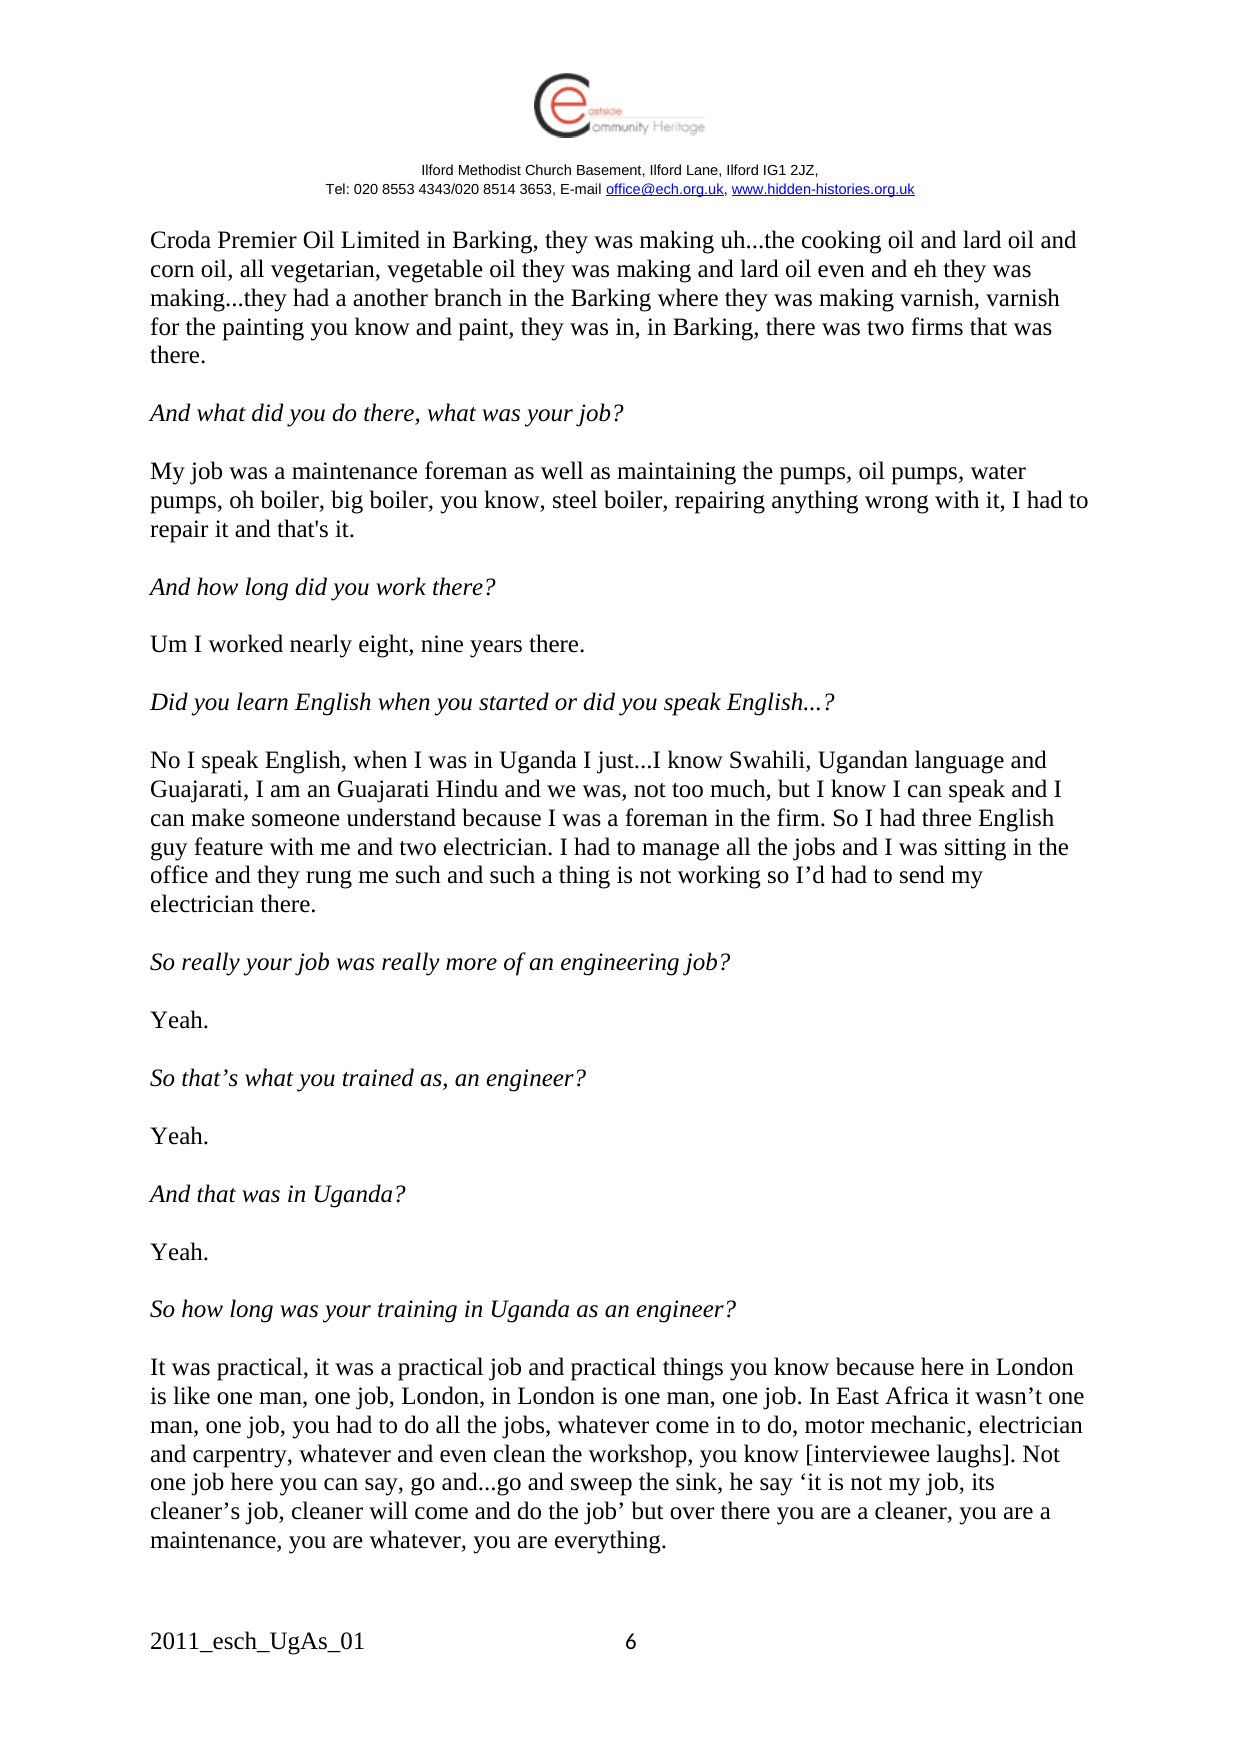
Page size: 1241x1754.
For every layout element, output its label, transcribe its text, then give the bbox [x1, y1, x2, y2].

subtitle And that was in Uganda? [150, 1179, 1090, 1207]
subtitle So really your job was really more of an engineering job? [150, 947, 1090, 976]
subtitle And what did you do there, what was your job? [150, 398, 1090, 427]
subtitle Yeah. [150, 1121, 1090, 1149]
subtitle Yeah. [150, 1005, 1090, 1034]
subtitle No I speak English, when I was in Uganda I just...I know Swahili, Ugandan language and Guajarati, I am an Guajarati Hindu and we was, not too much, but I know I can speak and I can make someone understand because I was a foreman in the firm. So I had three English guy feature with me and two electrician. I had to manage all the jobs and I was sitting in the office and they rung me such and such a thing is not working so I’d had to send my electrician there. [150, 745, 1090, 918]
subtitle So that’s what you trained as, an engineer? [150, 1063, 1090, 1092]
subtitle Croda Premier Oil Limited in Barking, they was making uh...the cooking oil and lard oil and corn oil, all vegetarian, vegetable oil they was making and lard oil even and eh they was making...they had a another branch in the Barking where they was making varnish, varnish for the painting you know and paint, they was in, in Barking, there was two firms that was there. [150, 225, 1090, 369]
subtitle And how long did you work there? [150, 572, 1090, 600]
subtitle So how long was your training in Uganda as an engineer? [150, 1294, 1090, 1323]
subtitle Did you learn English when you started or did you speak English...? [150, 687, 1090, 716]
picture [534, 73, 707, 138]
subtitle My job was a maintenance foreman as well as maintaining the pumps, oil pumps, water pumps, oh boiler, big boiler, you know, steel boiler, repairing anything wrong with it, I had to repair it and that's it. [150, 456, 1090, 542]
subtitle It was practical, it was a practical job and practical things you know because here in London is like one man, one job, London, in London is one man, one job. In East Africa it wasn’t one man, one job, you had to do all the jobs, whatever come in to do, motor mechanic, electrician and carpentry, whatever and even clean the workshop, you know [interviewee laughs]. Not one job here you can say, go and...go and sweep the sink, he say ‘it is not my job, its cleaner’s job, cleaner will come and do the job’ but over there you are a cleaner, you are a maintenance, you are whatever, you are everything. [150, 1352, 1090, 1554]
subtitle Um I worked nearly eight, nine years there. [150, 629, 1090, 658]
subtitle Yeah. [150, 1237, 1090, 1265]
